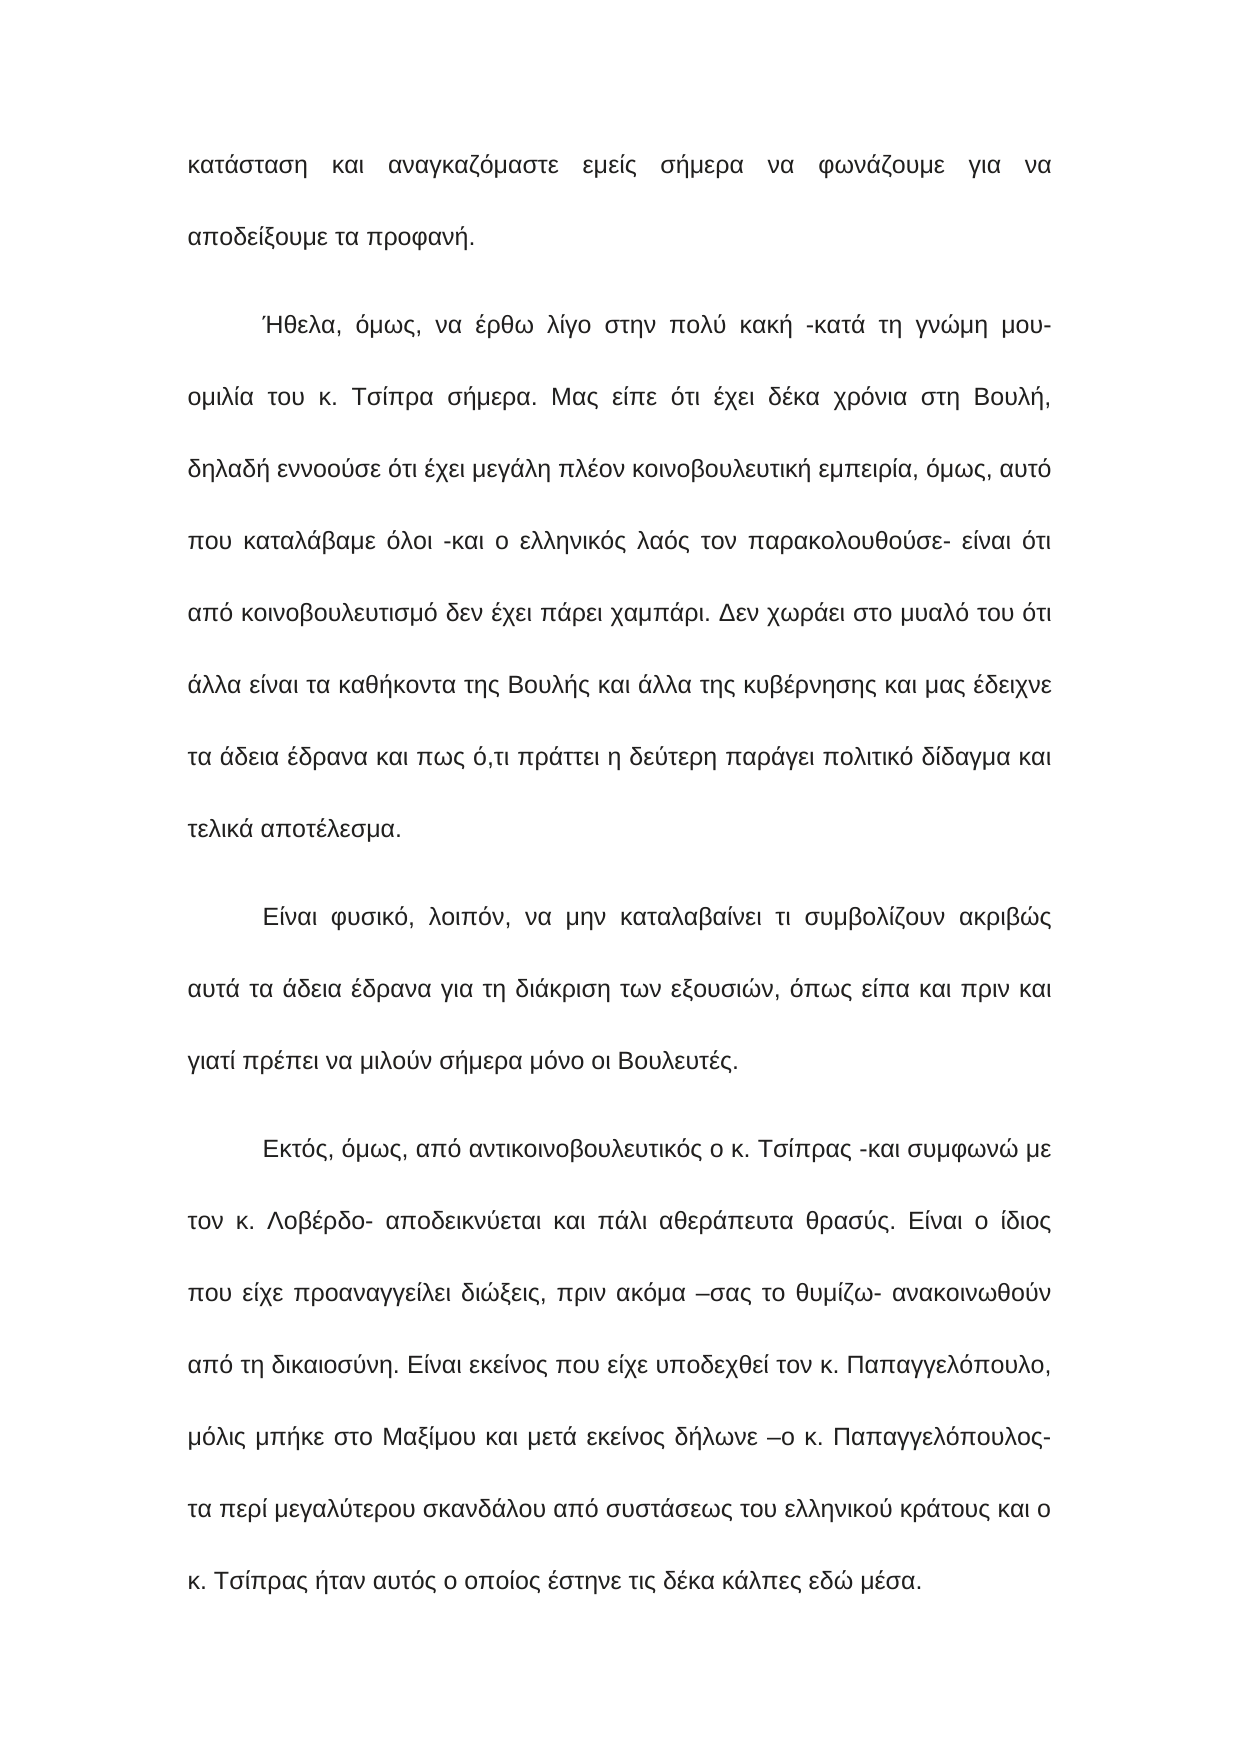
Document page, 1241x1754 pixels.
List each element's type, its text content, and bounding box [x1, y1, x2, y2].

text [187, 150, 1053, 251]
text Ήθελα, όμως, να έρθω λίγο στην πολύ κακή -κατά τη γνώμη μου- ομιλία του κ. Τσίπρα σήμερα. Μας είπε ότι έχει δέκα χρόνια στη Βουλή, δηλαδή εννοούσε ότι έχει μεγάλη πλέον κοινοβουλευτική εμπειρία, όμως, αυτό που καταλάβαμε όλοι -και ο ελληνικός λαός τον παρακολουθούσε- είναι ότι από κοινοβουλευτισμό δεν έχει πάρει χαμπάρι. Δεν χωράει στο μυαλό του ότι άλλα είναι τα καθήκοντα της Βουλής και άλλα της κυβέρνησης και μας έδειχνε τα άδεια έδρανα και πως ό,τι πράττει η δεύτερη παράγει πολιτικό δίδαγμα και τελικά αποτέλεσμα. [187, 310, 1053, 842]
text Είναι φυσικό, λοιπόν, να μην καταλαβαίνει τι συμβολίζουν ακριβώς αυτά τα άδεια έδρανα για τη διάκριση των εξουσιών, όπως είπα και πριν και γιατί πρέπει να μιλούν σήμερα μόνο οι Βουλευτές. [187, 902, 1053, 1074]
text Εκτός, όμως, από αντικοινοβουλευτικός ο κ. Τσίπρας -και συμφωνώ με τον κ. Λοβέρδο- αποδεικνύεται και πάλι αθεράπευτα θρασύς. Είναι ο ίδιος που είχε προαναγγείλει διώξεις, πριν ακόμα –σας το θυμίζω- ανακοινωθούν από τη δικαιοσύνη. Είναι εκείνος που είχε υποδεχθεί τον κ. Παπαγγελόπουλο, μόλις μπήκε στο Μαξίμου και μετά εκείνος δήλωνε –ο κ. Παπαγγελόπουλος- τα περί μεγαλύτερου σκανδάλου από συστάσεως του ελληνικού κράτους και ο κ. Τσίπρας ήταν αυτός ο οποίος έστηνε τις δέκα κάλπες εδώ μέσα. [187, 1134, 1053, 1594]
